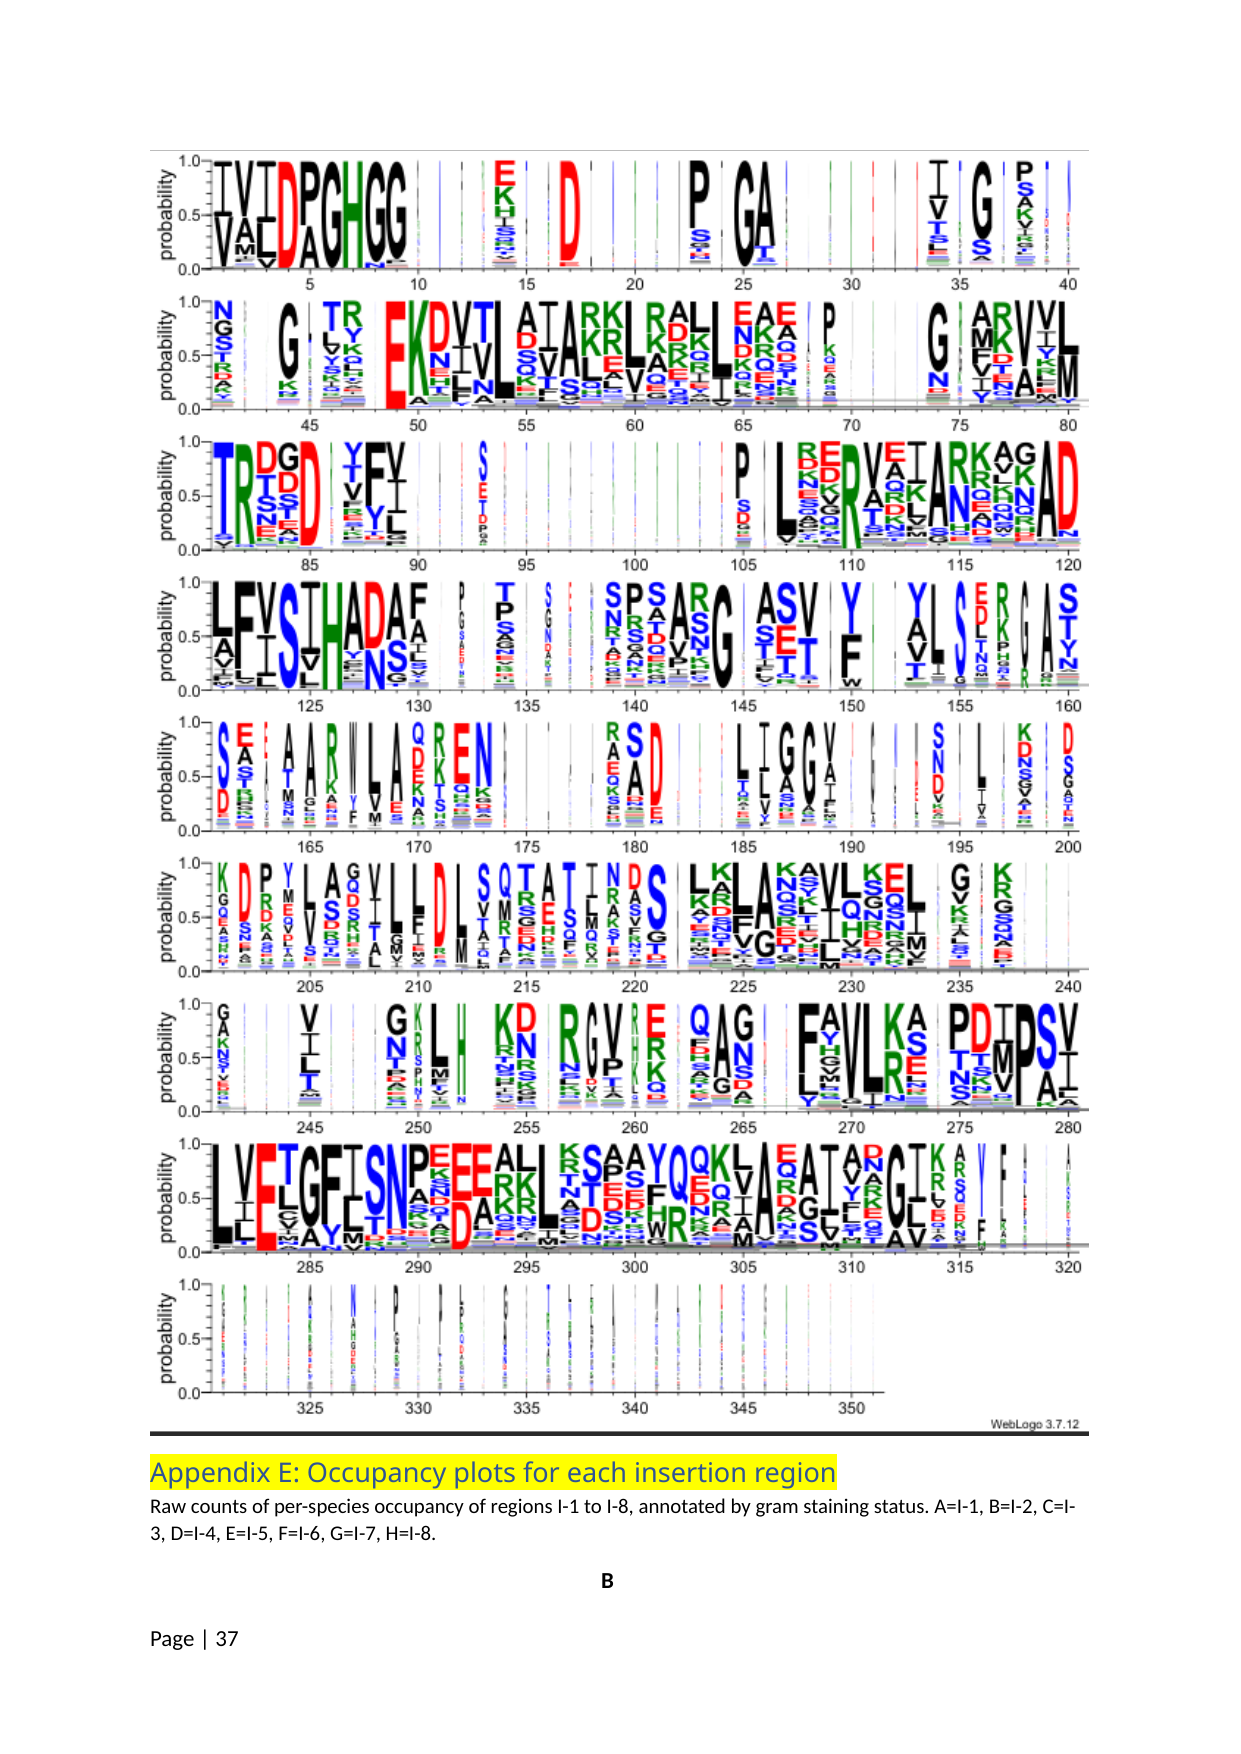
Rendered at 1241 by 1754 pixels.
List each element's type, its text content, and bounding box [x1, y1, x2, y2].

picture [150, 150, 1089, 1436]
subtitle Appendix E: Occupancy plots for each insertion region [150, 1453, 1090, 1490]
text Raw counts of per-species occupancy of regions I-1 to I-8, annotated by gram staining status. A=I-1, B=I-2, C=I-3, D=I-4, E=I-5, F=I-6, G=I-7, H=I-8. [150, 1493, 1090, 1546]
